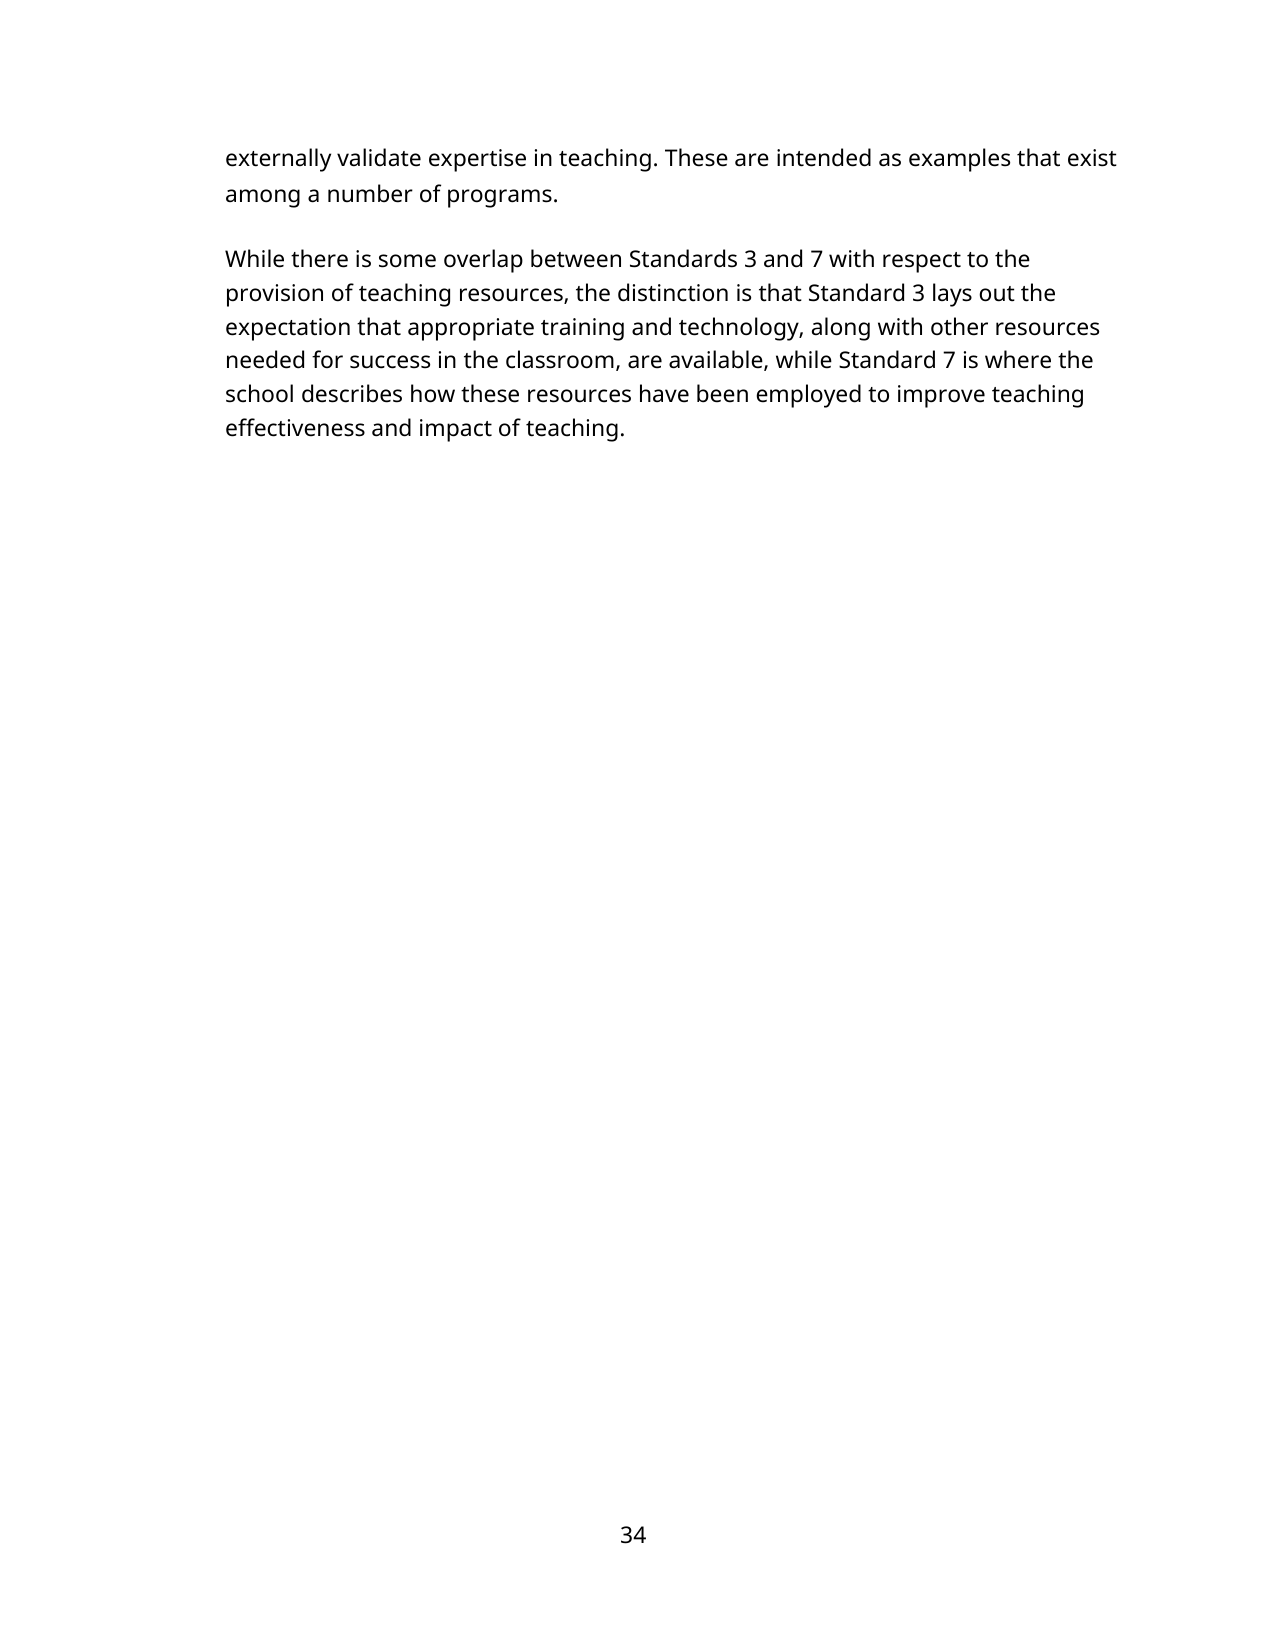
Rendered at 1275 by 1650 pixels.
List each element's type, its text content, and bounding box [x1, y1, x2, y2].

text While there is some overlap between Standards 3 and 7 with respect to the provision of teaching resources, the distinction is that Standard 3 lays out the expectation that appropriate training and technology, along with other resources needed for success in the classroom, are available, while Standard 7 is where the school describes how these resources have been employed to improve teaching effectiveness and impact of teaching. [225, 243, 1112, 443]
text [225, 142, 1128, 209]
